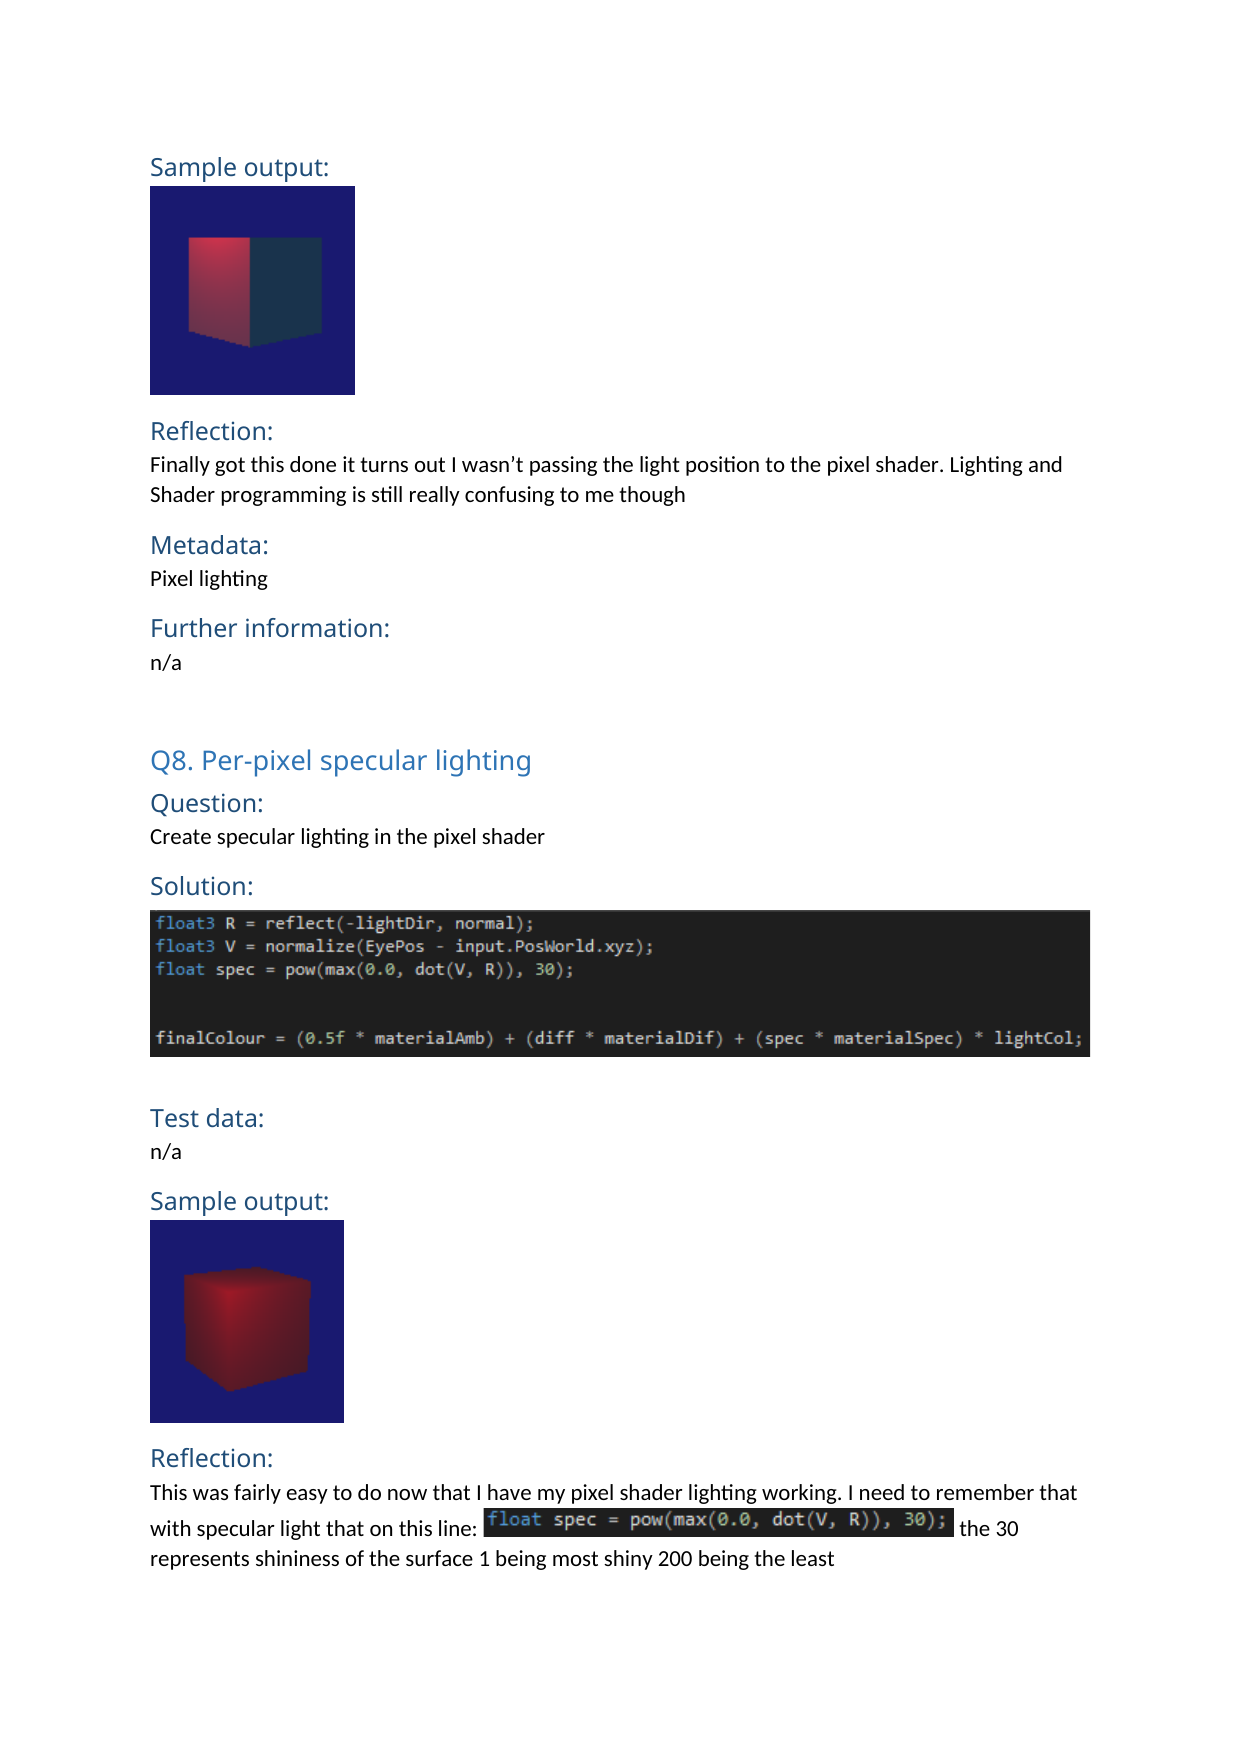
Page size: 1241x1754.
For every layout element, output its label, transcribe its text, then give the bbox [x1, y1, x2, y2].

picture [150, 910, 1091, 1057]
text n/a [150, 648, 1090, 676]
subtitle Reflection: [150, 1441, 1090, 1475]
subtitle Sample output: [150, 150, 1090, 184]
subtitle Further information: [150, 611, 1090, 645]
subtitle Reflection: [150, 413, 1090, 447]
text Create specular lighting in the pixel shader [150, 822, 1090, 850]
picture [483, 1508, 954, 1537]
picture [150, 1220, 344, 1423]
text n/a [150, 1137, 1090, 1165]
subtitle Question: [150, 785, 1090, 819]
text This was fairly easy to do now that I have my pixel shader lighting working. I need to remember that with specular light that on this line: the 30 represents shininess of the surface 1 being most shiny 200 being the least [150, 1478, 1090, 1572]
text Finally got this done it turns out I wasn’t passing the light position to the pixel shader. Lighting and Shader programming is still really confusing to me though [150, 450, 1090, 508]
subtitle Sample output: [150, 1184, 1090, 1218]
subtitle Metadata: [150, 527, 1090, 561]
subtitle Q8. Per-pixel specular lighting [150, 741, 1090, 778]
subtitle Solution: [150, 869, 1090, 903]
picture [150, 186, 355, 395]
text Pixel lighting [150, 564, 1090, 592]
subtitle Test data: [150, 1100, 1090, 1134]
